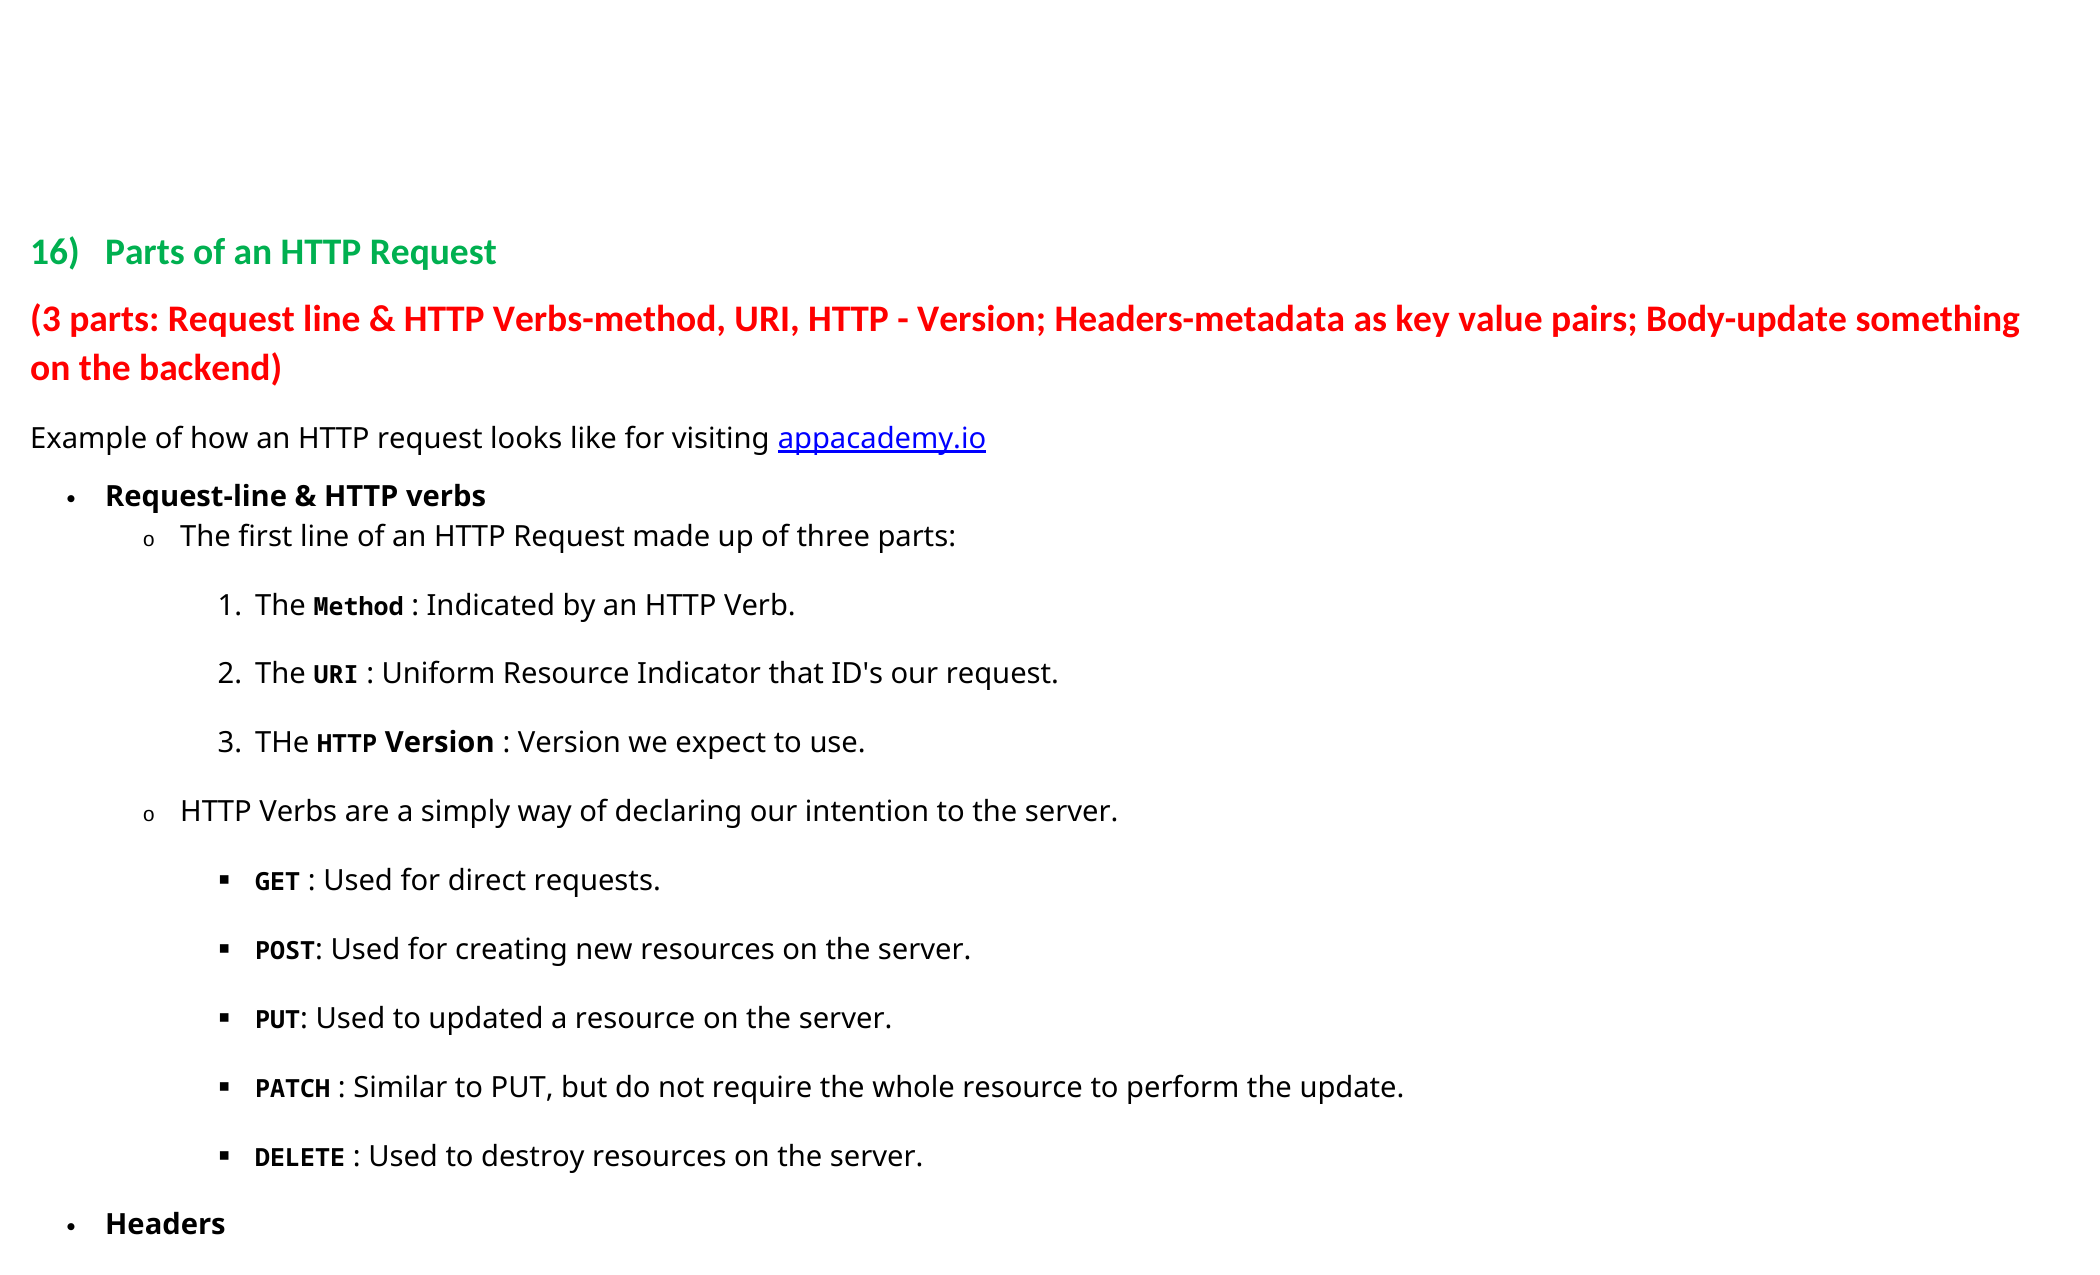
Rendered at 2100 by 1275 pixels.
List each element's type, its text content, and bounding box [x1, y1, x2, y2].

list POST: Used for creating new resources on the server. [217, 928, 2070, 968]
text Example of how an HTTP request looks like for visiting appacademy.io [30, 417, 2070, 457]
list PATCH : Similar to PUT, but do not require the whole resource to perform the update. [217, 1066, 2070, 1106]
list DELETE : Used to destroy resources on the server. [217, 1135, 2070, 1174]
list Headers [67, 1204, 2070, 1243]
list Request-line & HTTP verbs [67, 475, 2070, 515]
list The URI : Uniform Resource Indicator that ID's our request. [217, 653, 2070, 692]
list THe HTTP Version : Version we expect to use. [217, 722, 2070, 761]
list The first line of an HTTP Request made up of three parts: [142, 515, 2070, 555]
list GET : Used for direct requests. [217, 859, 2070, 899]
list The Method : Indicated by an HTTP Verb. [217, 584, 2070, 624]
list PUT: Used to updated a resource on the server. [217, 997, 2070, 1037]
list HTTP Verbs are a simply way of declaring our intention to the server. [142, 791, 2070, 830]
text (3 parts: Request line & HTTP Verbs-method, URI, HTTP - Version; Headers-metadata as key value pairs; Body-update something on the backend) [30, 294, 2070, 390]
text 16) Parts of an HTTP Request [30, 228, 2070, 274]
